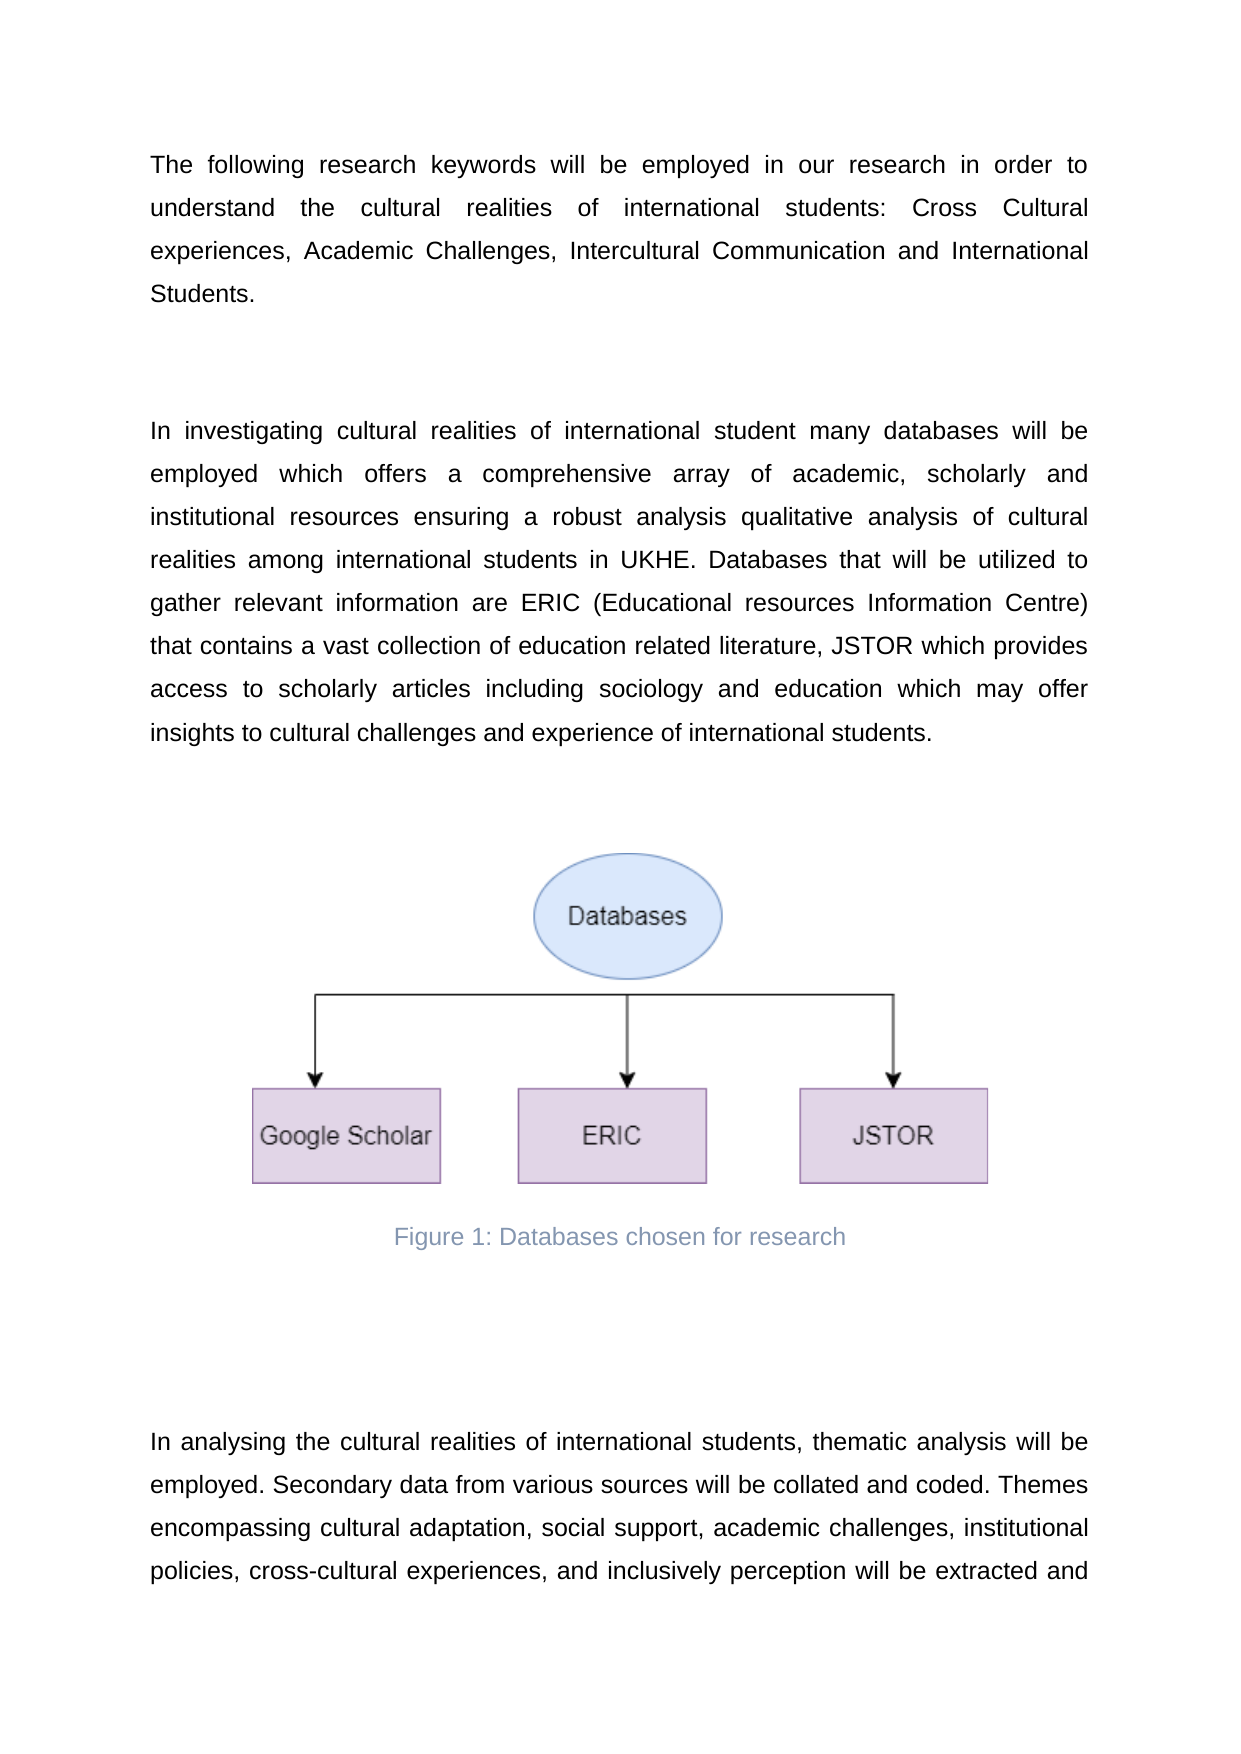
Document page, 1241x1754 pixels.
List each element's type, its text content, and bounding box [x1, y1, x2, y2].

picture [252, 853, 989, 1184]
text The following research keywords will be employed in our research in order to understand the cultural realities of international students: Cross Cultural experiences, Academic Challenges, Intercultural Communication and International Students. [150, 150, 1090, 308]
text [150, 1427, 1090, 1585]
text In investigating cultural realities of international student many databases will be employed which offers a comprehensive array of academic, scholarly and institutional resources ensuring a robust analysis qualitative analysis of cultural realities among international students in UKHE. Databases that will be utilized to gather relevant information are ERIC (Educational resources Information Centre) that contains a vast collection of education related literature, JSTOR which provides access to scholarly articles including sociology and education which may offer insights to cultural challenges and experience of international students. [150, 416, 1090, 746]
text Figure 1: Databases chosen for research [150, 1222, 1090, 1251]
